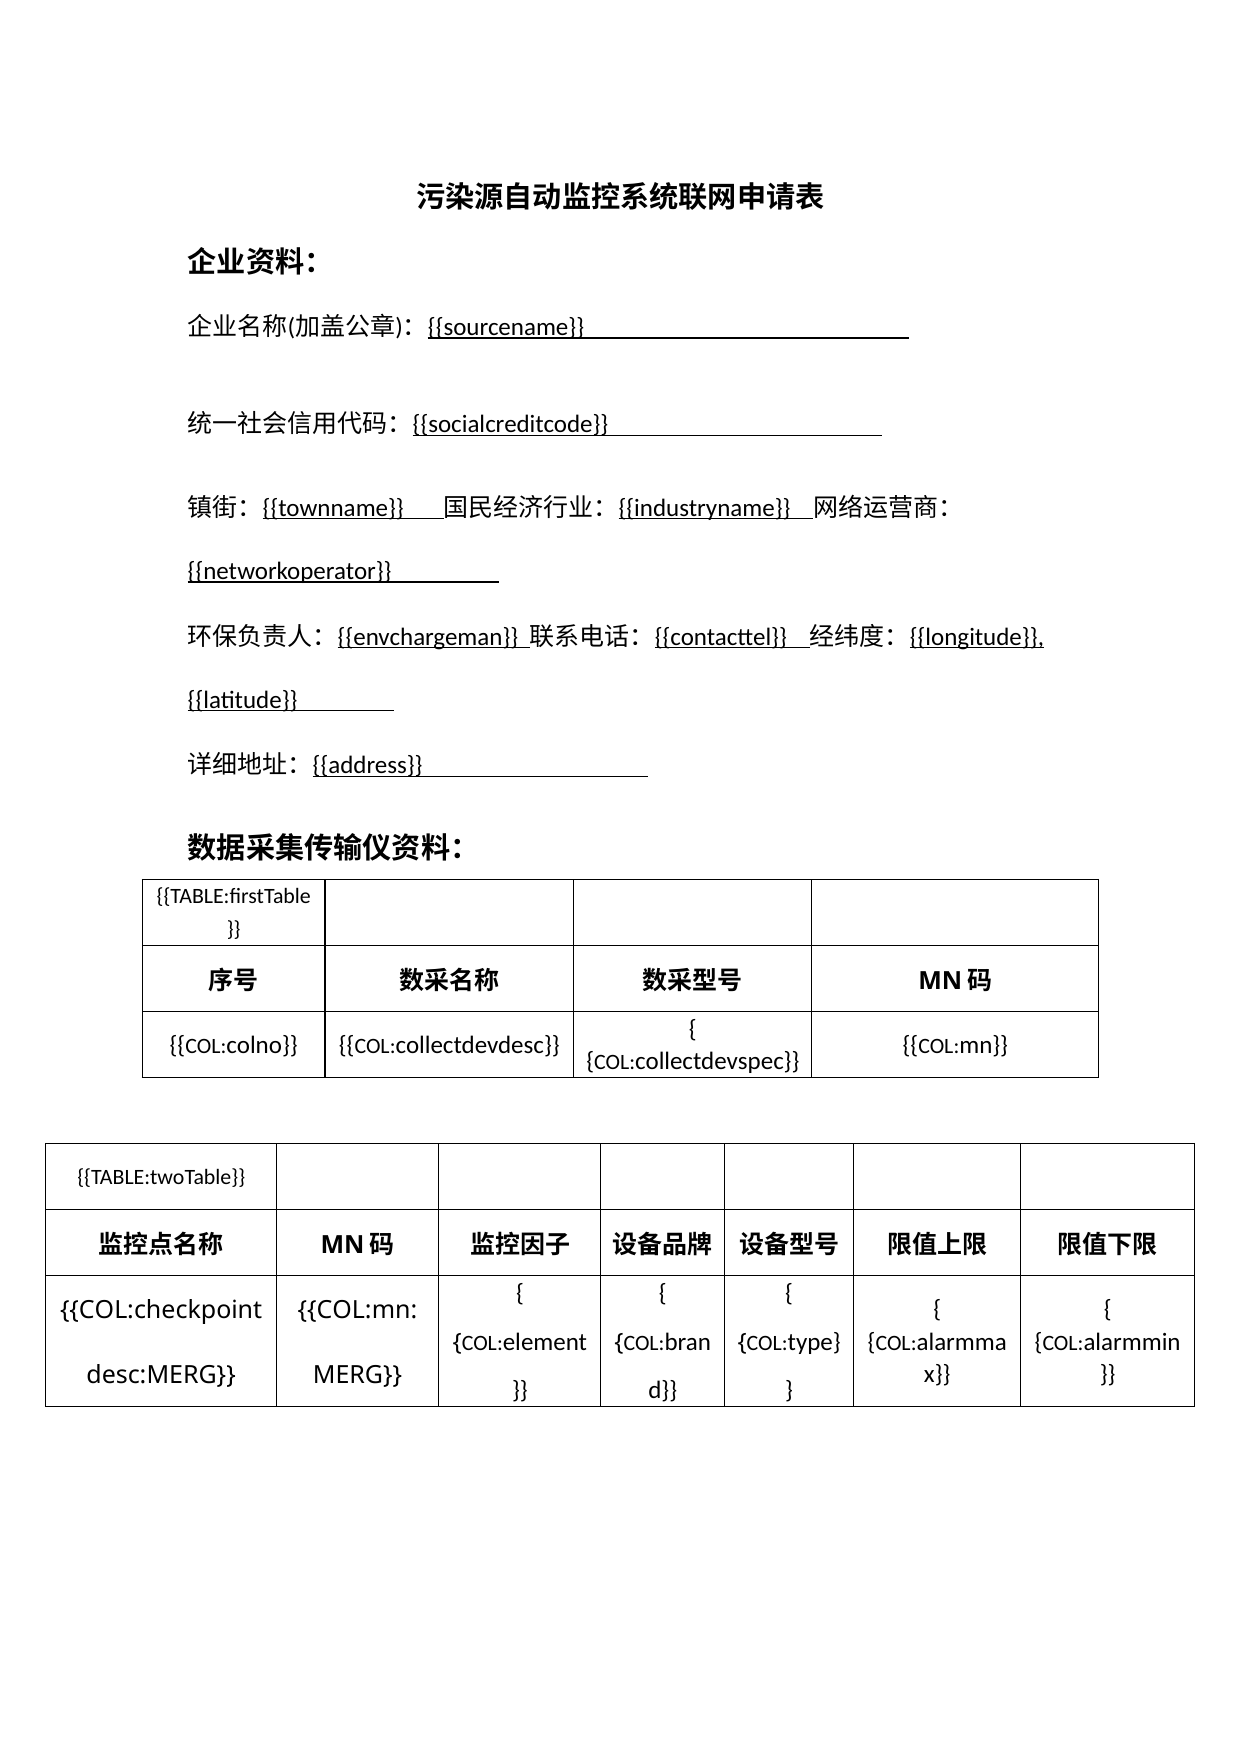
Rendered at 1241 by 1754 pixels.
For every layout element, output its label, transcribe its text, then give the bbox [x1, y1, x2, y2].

table_cell 限值下限 [1021, 1210, 1194, 1275]
text 数据采集传输仪资料： [187, 814, 1053, 879]
table_cell {{COL:type}} [725, 1276, 853, 1406]
table_cell MN码 [812, 946, 1098, 1011]
table_header [725, 1144, 853, 1209]
table_cell {{COL:mn}} [812, 1012, 1098, 1077]
table_cell 序号 [143, 946, 324, 1011]
text 环保负责人：{{envchargeman}} 联系电话：{{contacttel}} 经纬度：{{longitude}},{{latitude}} [187, 602, 1053, 715]
table_cell 监控因子 [439, 1210, 600, 1275]
table_cell 设备品牌 [601, 1210, 724, 1275]
table_cell {{COL:alarmmin}} [1021, 1276, 1194, 1406]
table_header [1021, 1144, 1194, 1209]
table_cell {{COL:collectdevspec}} [574, 1012, 811, 1077]
table_header [439, 1144, 600, 1209]
text 企业资料： [187, 227, 1053, 292]
table_cell {{COL:mn:MERG}} [277, 1276, 438, 1406]
table_cell MN码 [277, 1210, 438, 1275]
table_cell 数采名称 [326, 946, 573, 1011]
table_cell {{COL:colno}} [143, 1012, 324, 1077]
text 企业名称(加盖公章)：{{sourcename}} 统一社会信用代码：{{socialcreditcode}} [187, 292, 1053, 454]
table_header [277, 1144, 438, 1209]
table_cell {{COL:collectdevdesc}} [326, 1012, 573, 1077]
table_header [574, 880, 811, 945]
table_cell {{COL:element}} [439, 1276, 600, 1406]
table_cell {{COL:alarmmax}} [854, 1276, 1020, 1406]
table_cell 设备型号 [725, 1210, 853, 1275]
text 镇街：{{townname}} 国民经济行业：{{industryname}} 网络运营商：{{networkoperator}} [187, 473, 1053, 586]
table_header [854, 1144, 1020, 1209]
table_header {{TABLE:firstTable}} [143, 880, 324, 945]
table_header {{TABLE:twoTable}} [46, 1144, 276, 1209]
table_cell 数采型号 [574, 946, 811, 1011]
table_header [601, 1144, 724, 1209]
table_cell {{COL:brand}} [601, 1276, 724, 1406]
table_cell {{COL:checkpointdesc:MERG}} [46, 1276, 276, 1406]
table_cell 监控点名称 [46, 1210, 276, 1275]
text 详细地址：{{address}} [187, 731, 1053, 796]
table_header [812, 880, 1098, 945]
table_cell 限值上限 [854, 1210, 1020, 1275]
table_header [326, 880, 573, 945]
text 污染源自动监控系统联网申请表 [187, 162, 1053, 227]
